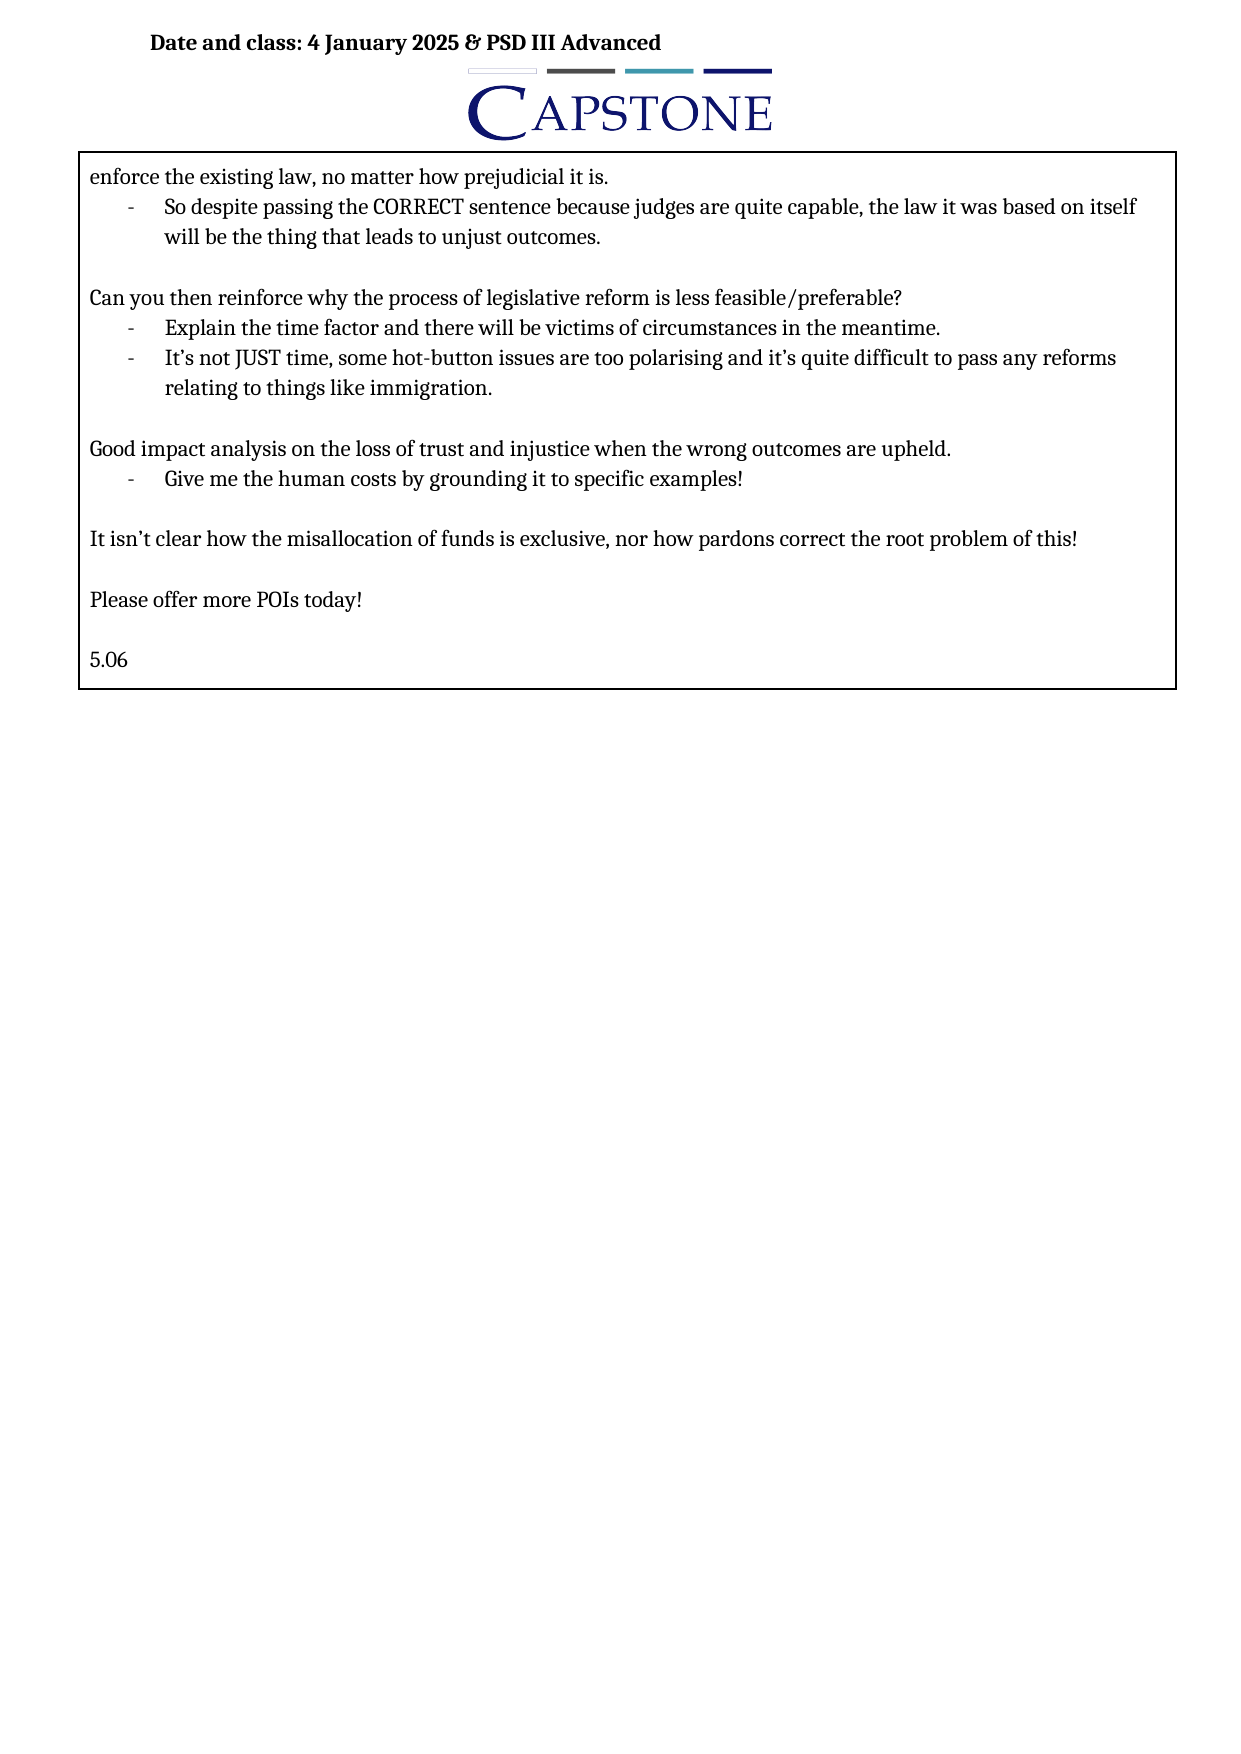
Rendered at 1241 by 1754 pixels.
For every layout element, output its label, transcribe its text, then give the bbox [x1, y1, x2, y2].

picture [460, 60, 781, 147]
